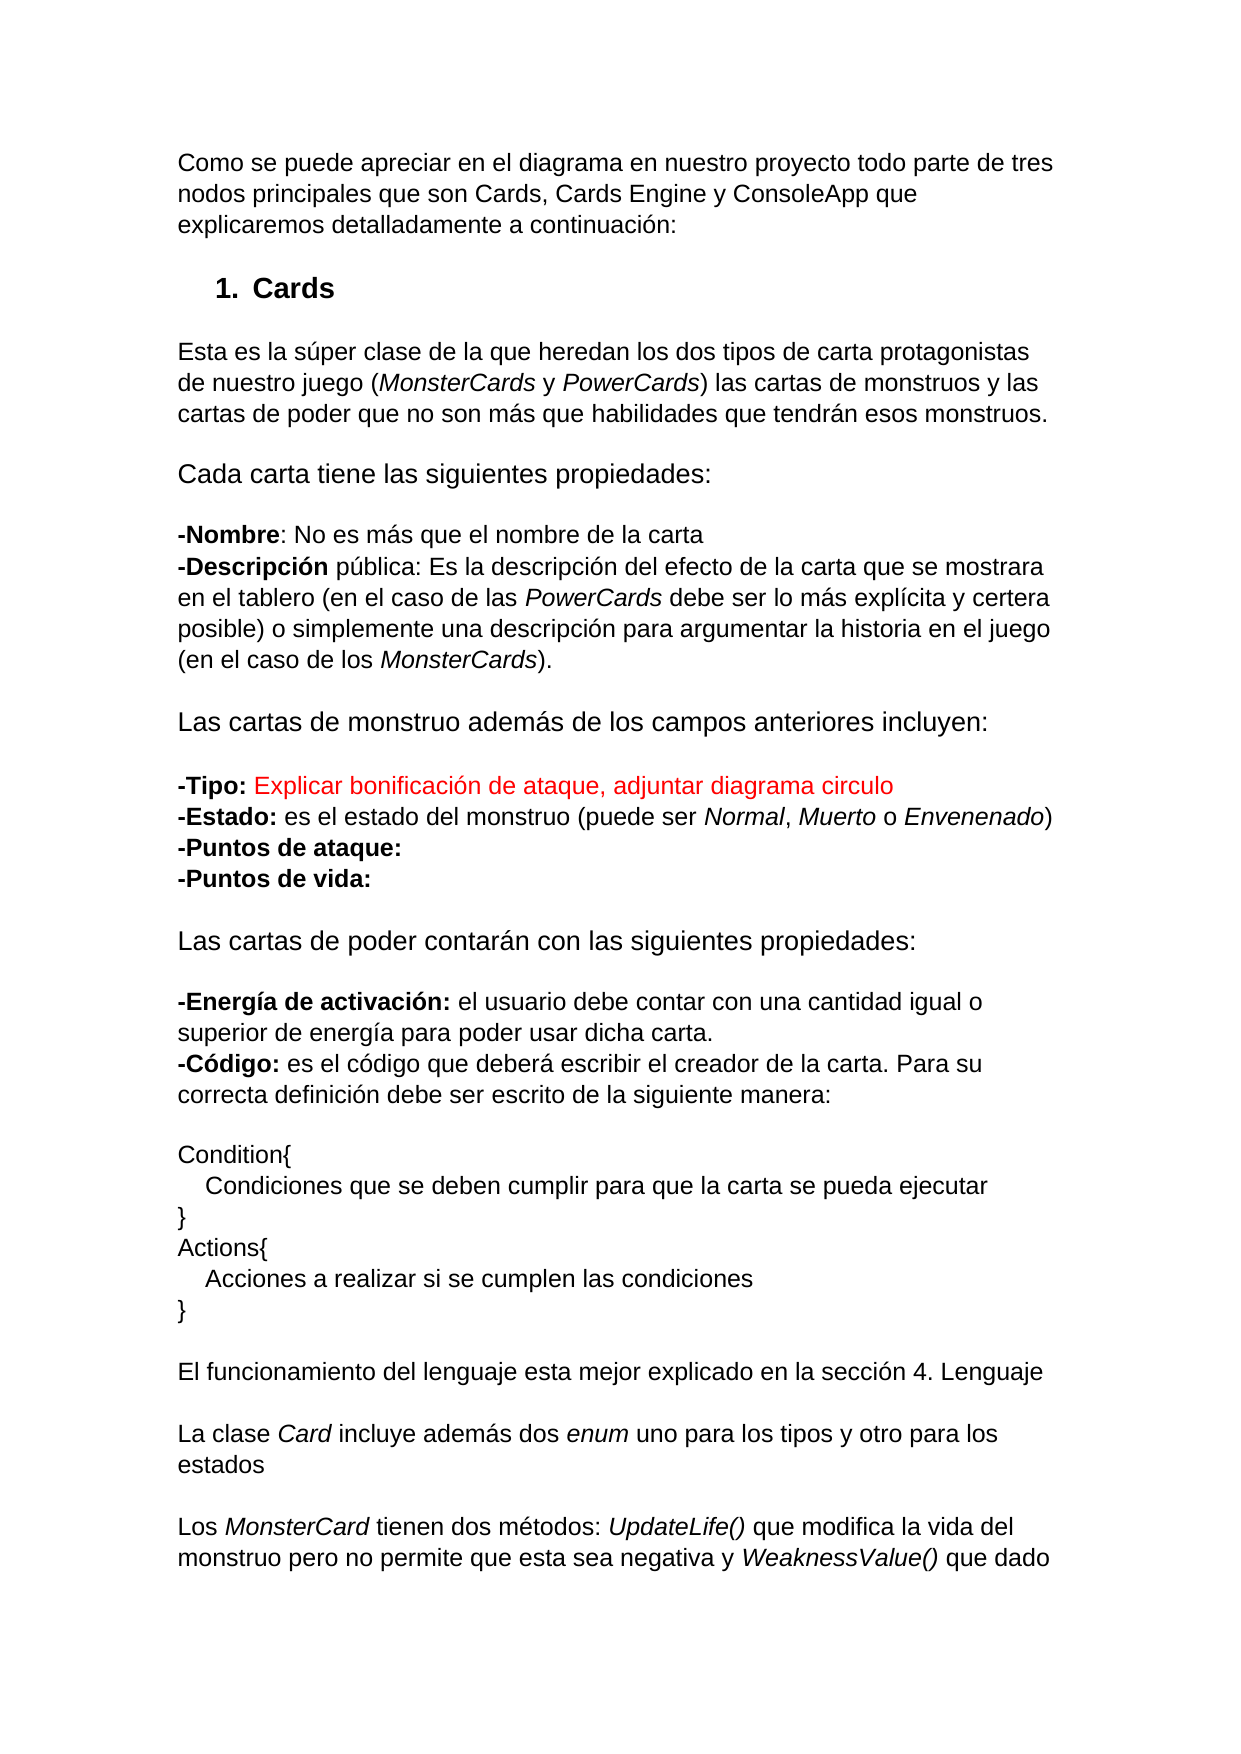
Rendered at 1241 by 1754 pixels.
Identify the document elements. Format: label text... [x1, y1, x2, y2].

list Cards [215, 271, 1063, 334]
text Condition{ Condiciones que se deben cumplir para que la carta se pueda ejecutar [177, 1140, 1063, 1199]
text -Nombre: No es más que el nombre de la carta -Descripción pública: Es la descripción del efecto de la carta que se mostrara en el tablero (en el caso de las PowerCards debe ser lo más explícita y certera posible) o simplemente una descripción para argumentar la historia en el juego (en el caso de los MonsterCards). [177, 521, 1063, 704]
text Esta es la súper clase de la que heredan los dos tipos de carta protagonistas de nuestro juego (MonsterCards y PowerCards) las cartas de monstruos y las cartas de poder que no son más que habilidades que tendrán esos monstruos. [177, 337, 1063, 428]
text Las cartas de poder contarán con las siguientes propiedades: [177, 925, 1063, 956]
text El funcionamiento del lenguaje esta mejor explicado en la sección 4. Lenguaje [177, 1326, 1063, 1386]
text Como se puede apreciar en el diagrama en nuestro proyecto todo parte de tres nodos principales que son Cards, Cards Engine y ConsoleApp que explicaremos detalladamente a continuación: [177, 148, 1063, 269]
text Las cartas de monstruo además de los campos anteriores incluyen: [177, 706, 1063, 737]
text } [177, 1295, 1063, 1324]
text } Actions{ Acciones a realizar si se cumplen las condiciones [177, 1202, 1063, 1293]
text La clase Card incluye además dos enum uno para los tipos y otro para los estados [177, 1419, 1063, 1479]
text Cada carta tiene las siguientes propiedades: [177, 458, 1063, 489]
text -Tipo: Explicar bonificación de ataque, adjuntar diagrama circulo -Estado: es el estado del monstruo (puede ser Normal, Muerto o Envenenado) -Puntos de ataque: -Puntos de vida: [177, 739, 1063, 923]
text -Energía de activación: el usuario debe contar con una cantidad igual o superior de energía para poder usar dicha carta. -Código: es el código que deberá escribir el creador de la carta. Para su correcta definición debe ser escrito de la siguiente manera: [177, 987, 1063, 1109]
